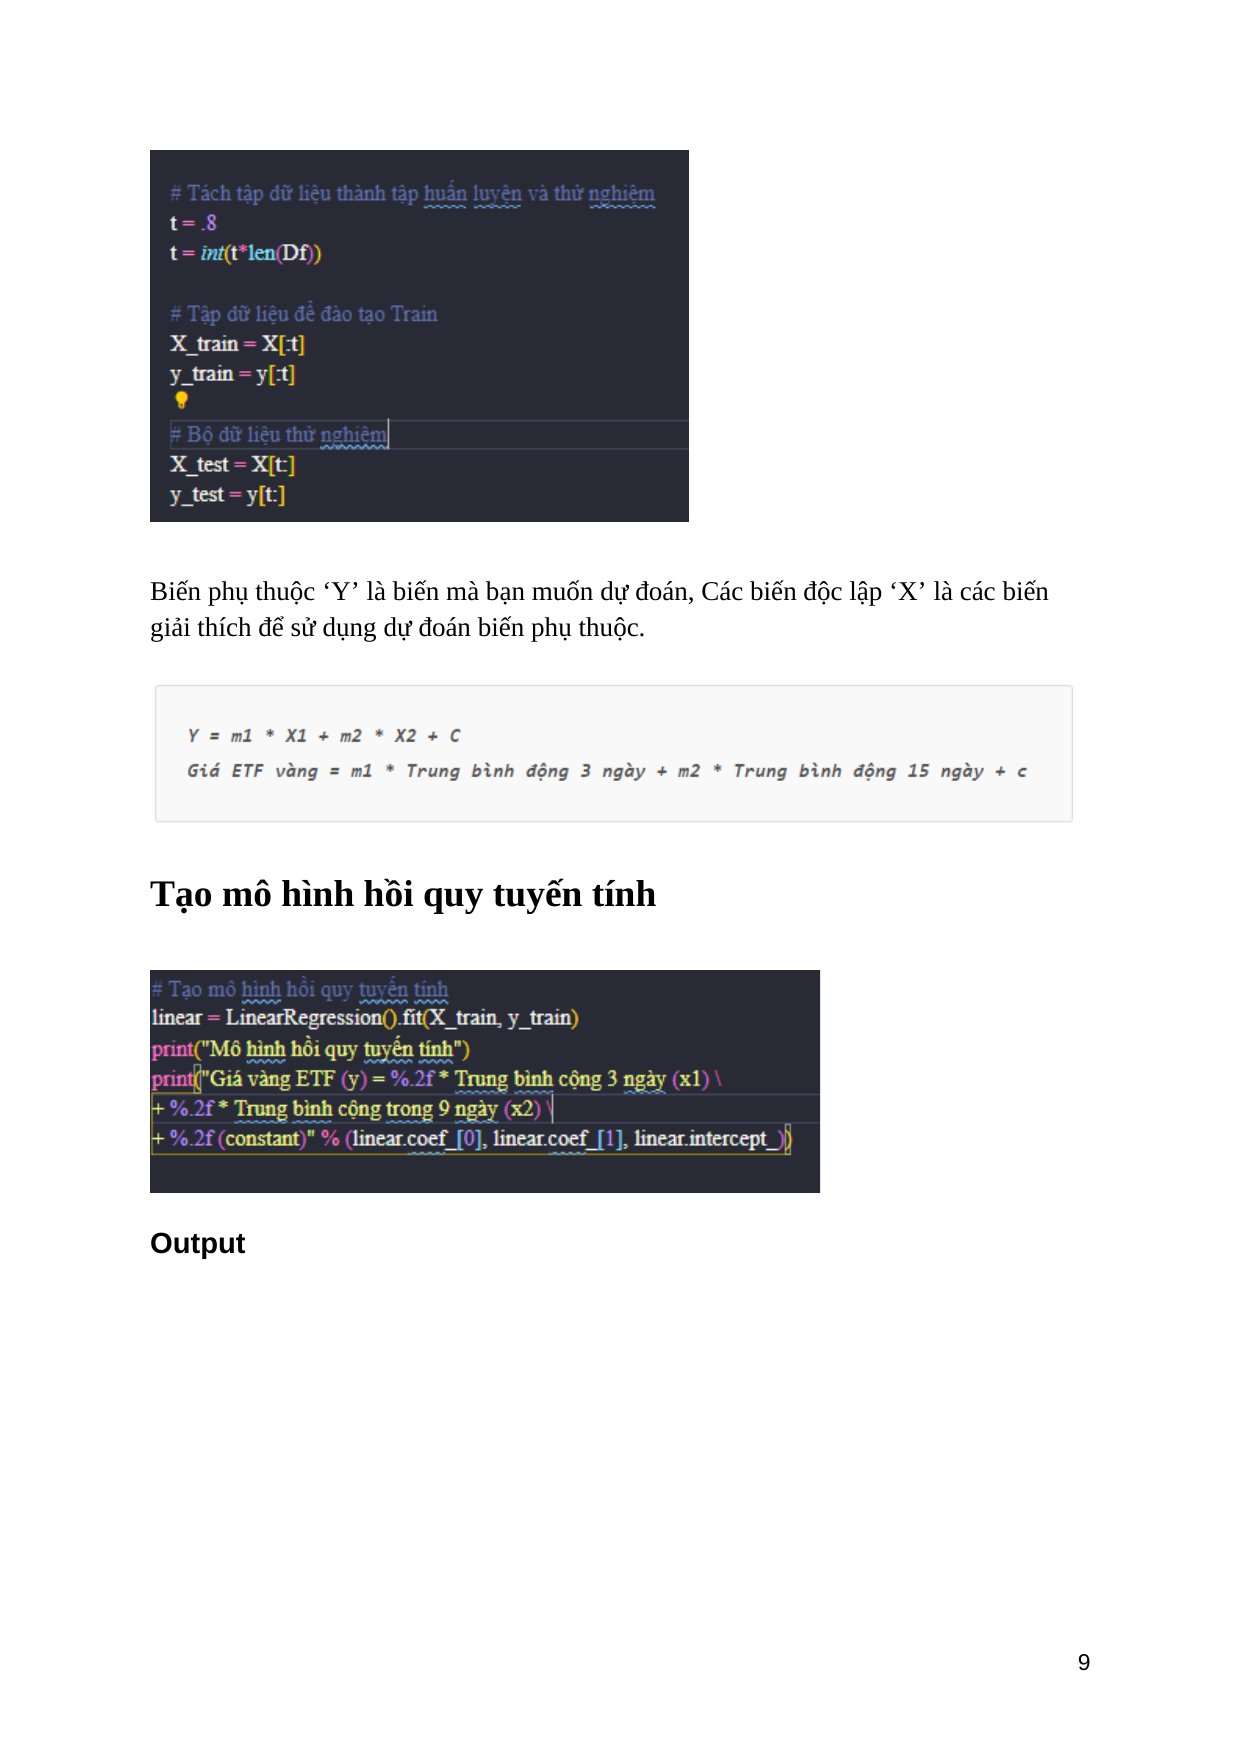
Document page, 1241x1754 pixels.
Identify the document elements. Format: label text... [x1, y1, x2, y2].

picture [150, 150, 689, 522]
text Output [150, 1227, 1090, 1260]
text Tạo mô hình hồi quy tuyến tính [150, 871, 1090, 914]
picture [150, 970, 821, 1193]
picture [150, 677, 1091, 838]
text Biến phụ thuộc ‘Y’ là biến mà bạn muốn dự đoán, Các biến độc lập ‘X’ là các biến giải thích để sử dụng dự đoán biến phụ thuộc. [150, 575, 1090, 642]
